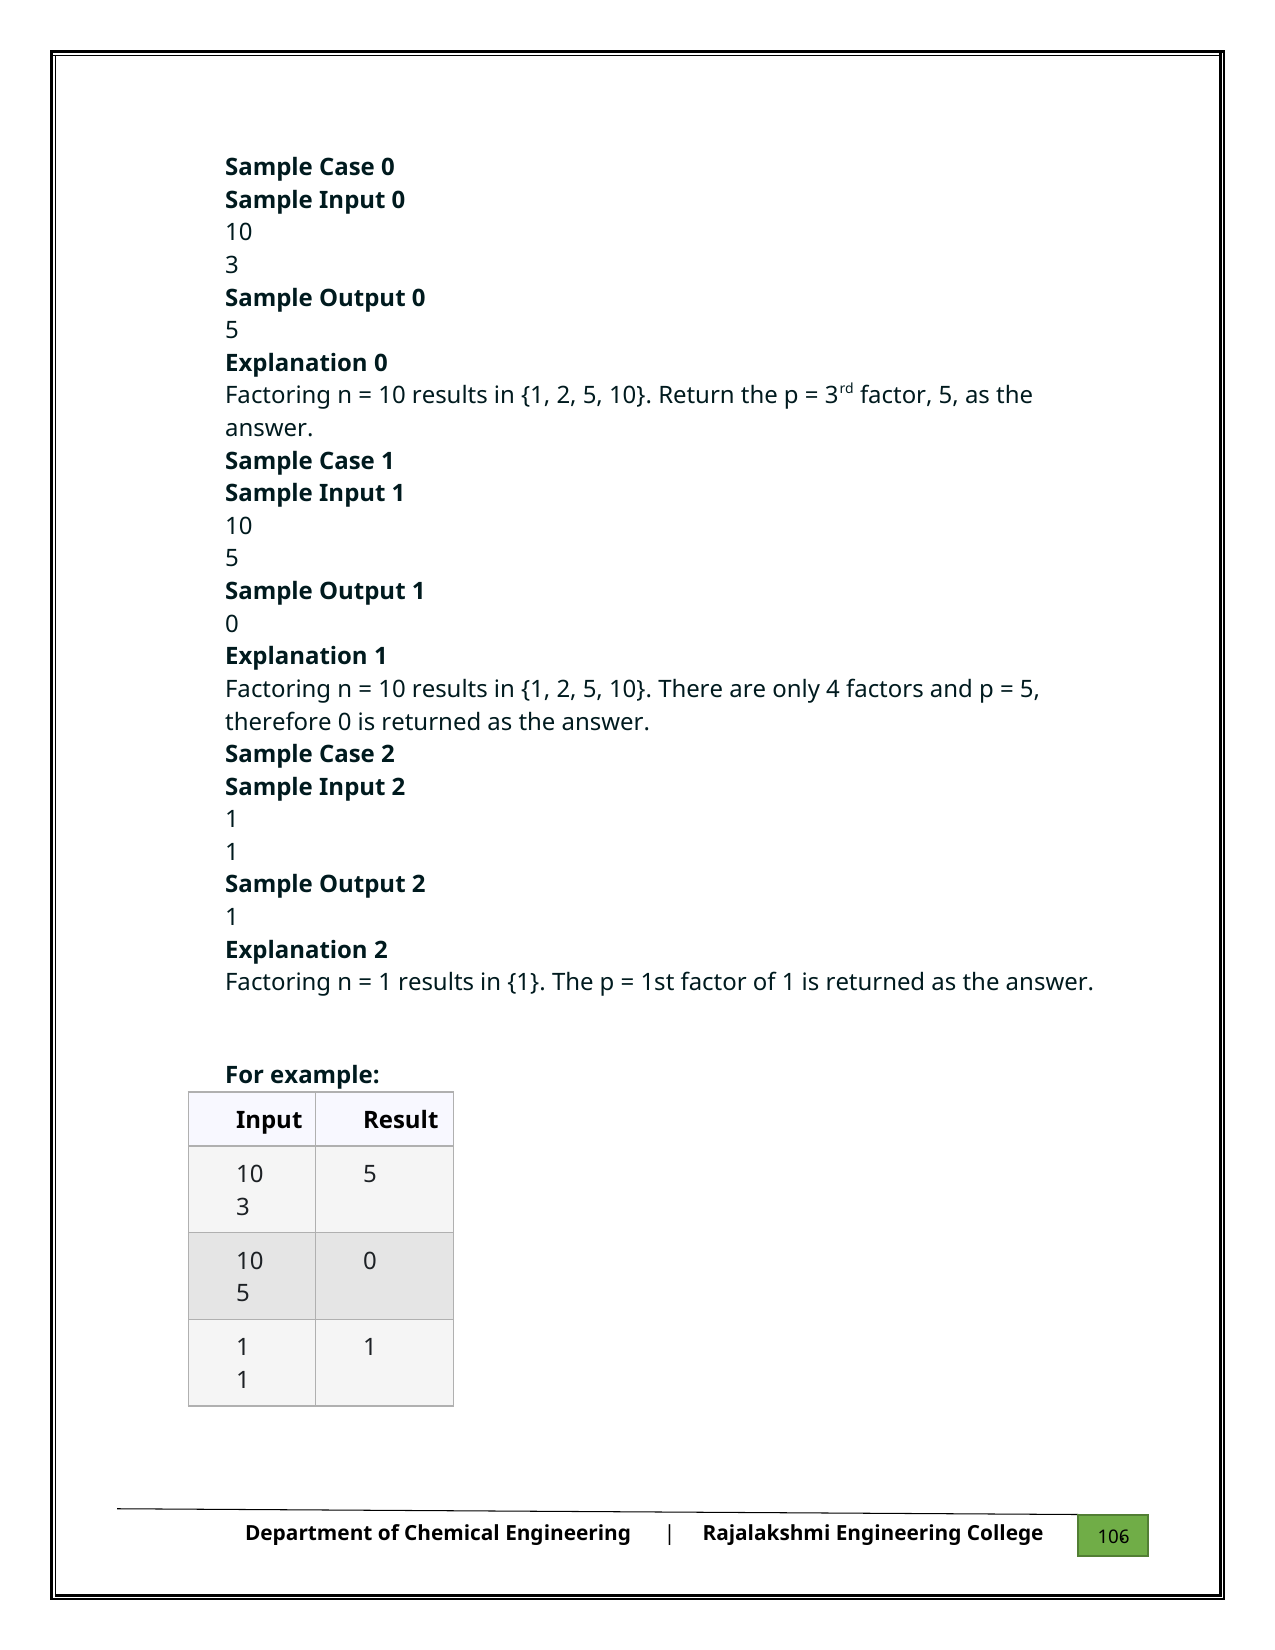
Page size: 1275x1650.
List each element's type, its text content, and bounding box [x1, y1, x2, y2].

text 1 [225, 802, 1125, 835]
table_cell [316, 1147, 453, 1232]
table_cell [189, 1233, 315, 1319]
text Explanation 2 [225, 932, 1125, 965]
text Factoring n = 10 results in {1, 2, 5, 10}. There are only 4 factors and p = 5, therefore 0 is returned as the answer. [225, 672, 1125, 737]
text Sample Case 0 [225, 150, 1125, 183]
text 0 [225, 606, 1125, 639]
text Explanation 0 [225, 346, 1125, 378]
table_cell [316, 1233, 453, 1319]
text Sample Output 1 [225, 574, 1125, 606]
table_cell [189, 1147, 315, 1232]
text Sample Input 2 [225, 769, 1125, 802]
text 1 [225, 900, 1125, 932]
text 10 [225, 509, 1125, 541]
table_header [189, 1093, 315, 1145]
text 5 [225, 541, 1125, 574]
text Explanation 1 [225, 639, 1125, 672]
text 3 [225, 248, 1125, 280]
text Sample Input 1 [225, 476, 1125, 509]
text Sample Case 2 [225, 737, 1125, 769]
text 1 [225, 835, 1125, 867]
text For example: [225, 1058, 1125, 1091]
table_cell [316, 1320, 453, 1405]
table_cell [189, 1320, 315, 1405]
text 5 [225, 313, 1125, 346]
text Sample Output 2 [225, 867, 1125, 900]
text Factoring n = 10 results in {1, 2, 5, 10}. Return the p = 3rd factor, 5, as the answer. [225, 378, 1125, 443]
text Sample Output 0 [225, 280, 1125, 313]
text Sample Input 0 [225, 183, 1125, 215]
text Sample Case 1 [225, 443, 1125, 476]
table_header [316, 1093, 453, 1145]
text 10 [225, 215, 1125, 248]
text Factoring n = 1 results in {1}. The p = 1st factor of 1 is returned as the answer. [225, 965, 1125, 998]
